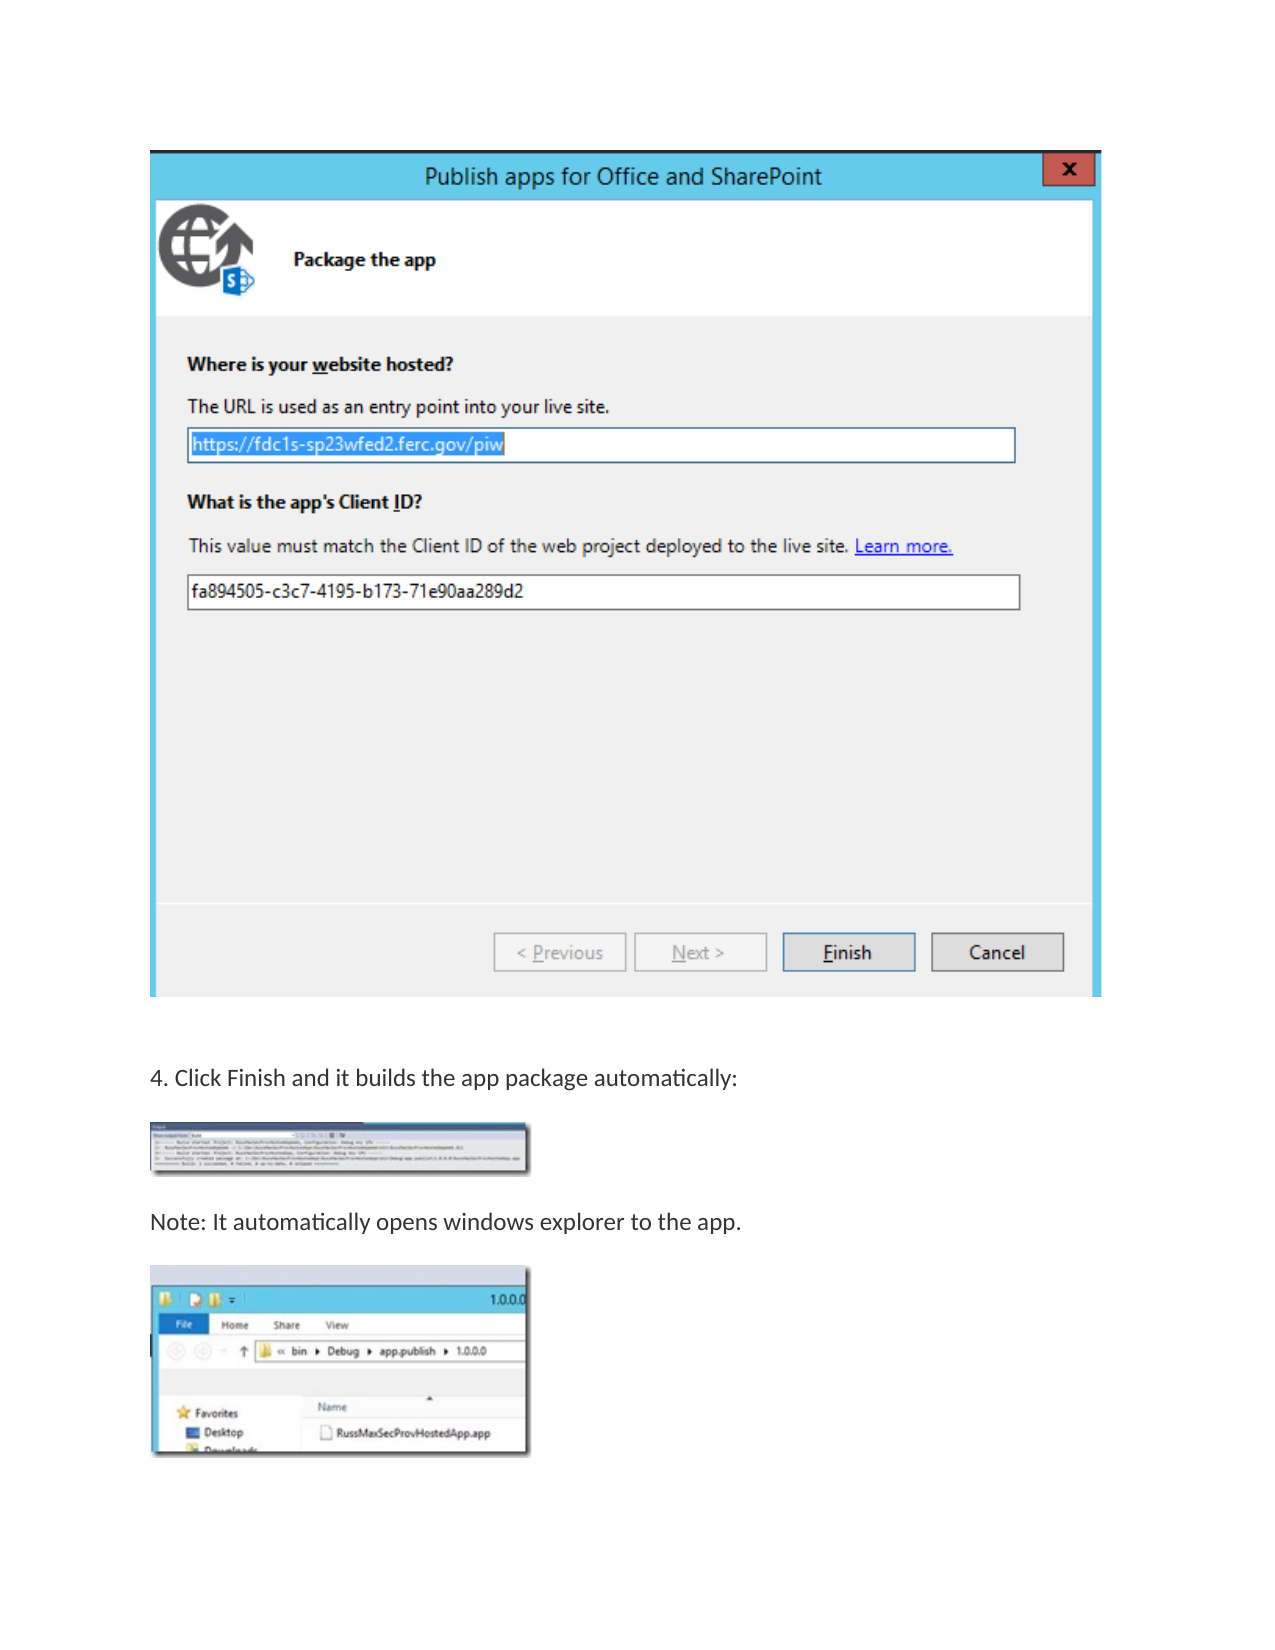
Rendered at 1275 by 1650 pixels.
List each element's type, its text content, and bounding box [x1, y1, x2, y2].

picture [150, 150, 1102, 997]
text Note: It automatically opens windows explorer to the app. [150, 1206, 1125, 1237]
picture [150, 1265, 532, 1458]
picture [150, 1122, 532, 1177]
text 4. Click Finish and it builds the app package automatically: [150, 1063, 1125, 1093]
